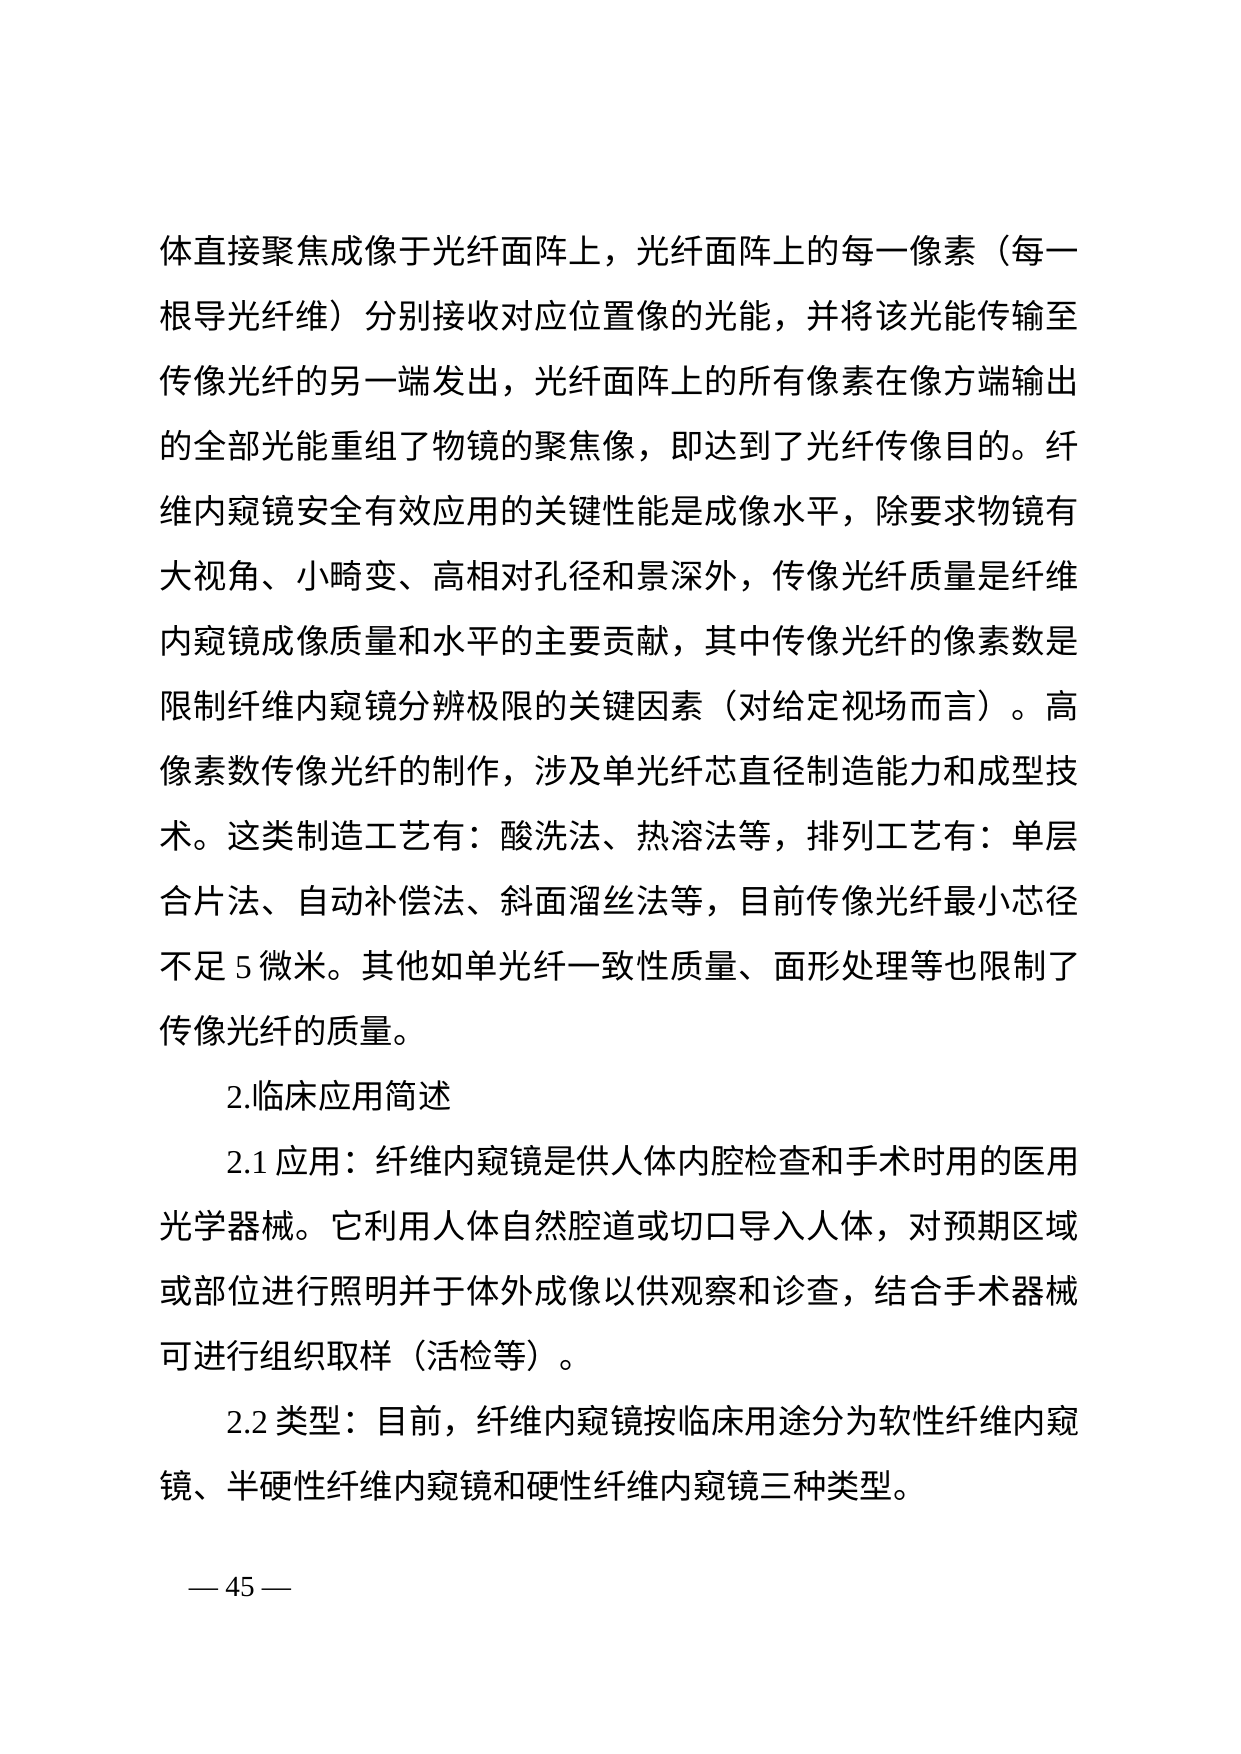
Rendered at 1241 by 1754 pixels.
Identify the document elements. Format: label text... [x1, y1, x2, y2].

text 2.临床应用简述 [159, 1062, 1081, 1127]
text 2.1应用：纤维内窥镜是供人体内腔检查和手术时用的医用光学器械。它利用人体自然腔道或切口导入人体，对预期区域或部位进行照明并于体外成像以供观察和诊查，结合手术器械可进行组织取样（活检等）。 [159, 1127, 1081, 1387]
text 2.2类型：目前，纤维内窥镜按临床用途分为软性纤维内窥镜、半硬性纤维内窥镜和硬性纤维内窥镜三种类型。 [159, 1387, 1081, 1517]
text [159, 217, 1081, 1062]
